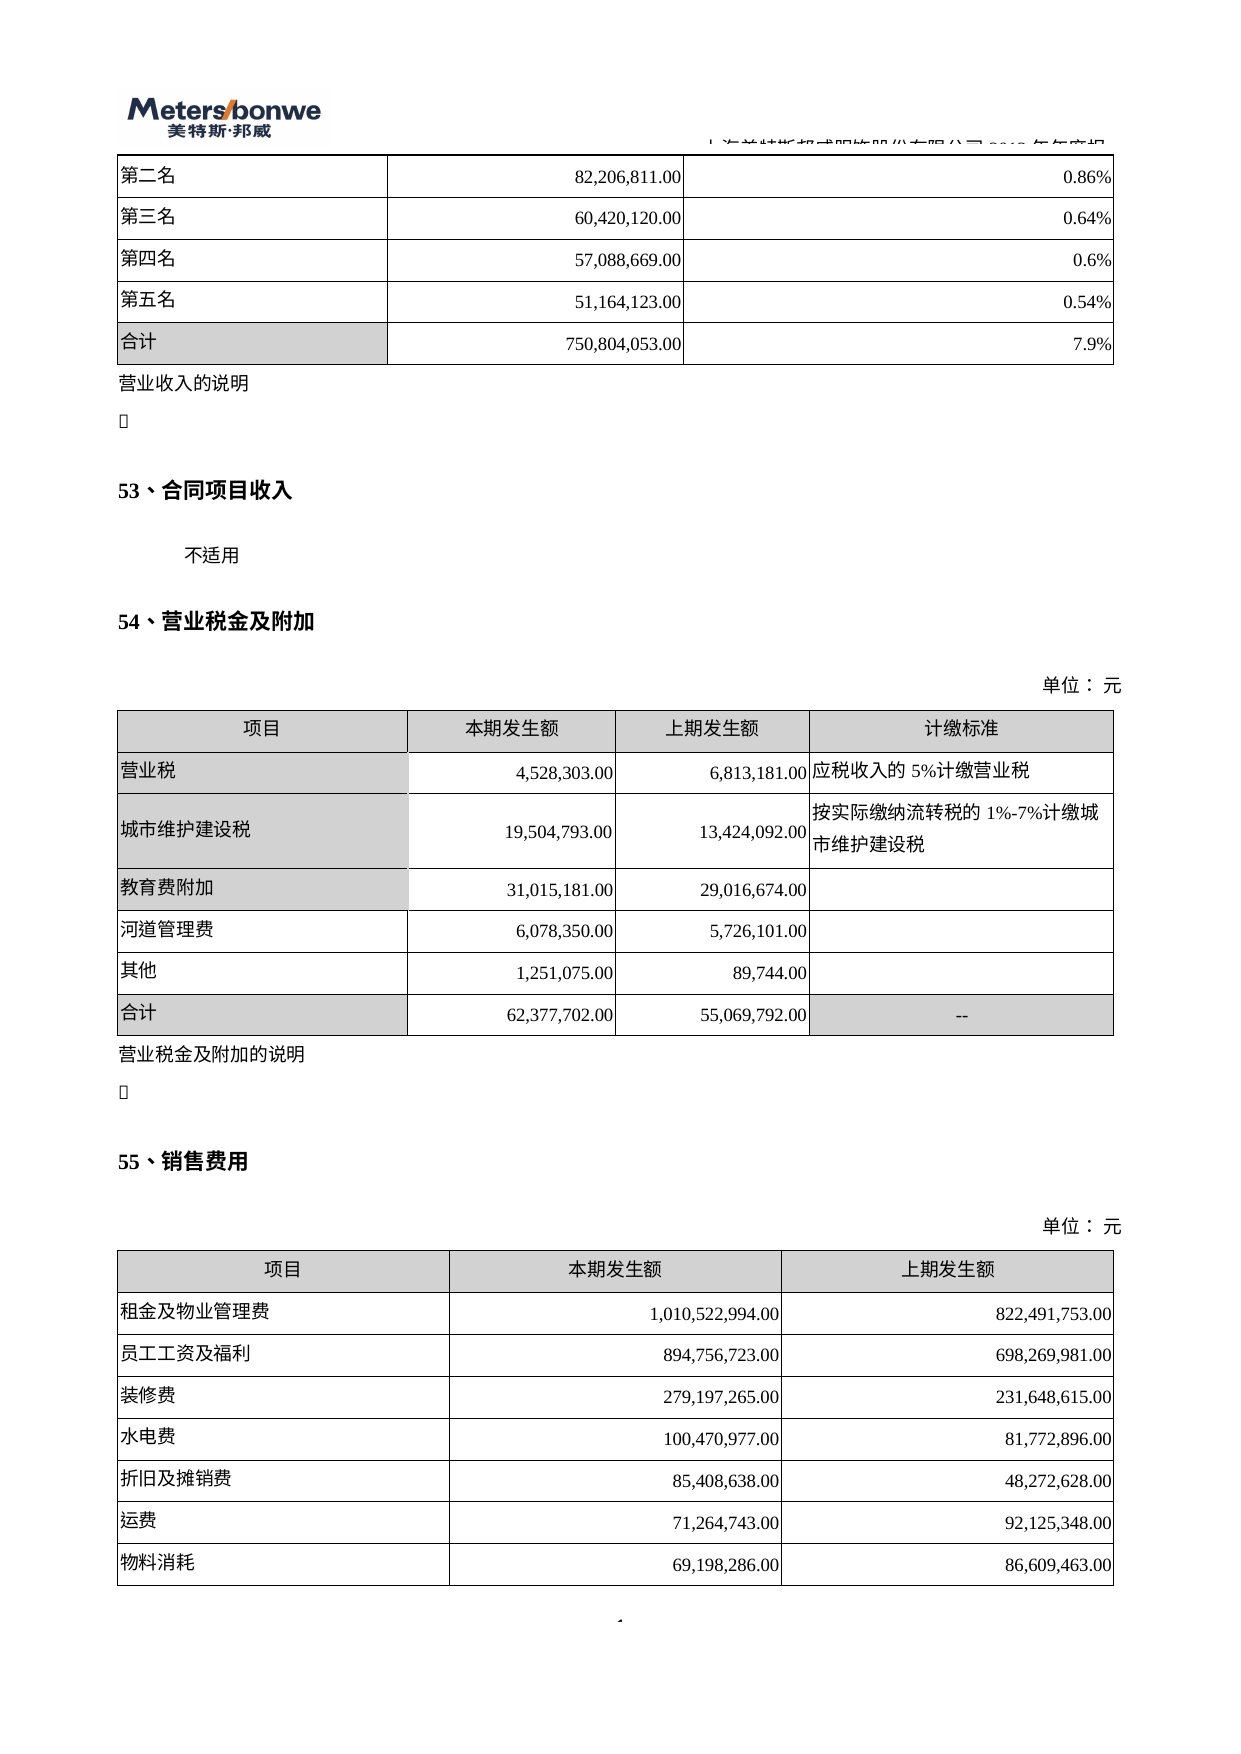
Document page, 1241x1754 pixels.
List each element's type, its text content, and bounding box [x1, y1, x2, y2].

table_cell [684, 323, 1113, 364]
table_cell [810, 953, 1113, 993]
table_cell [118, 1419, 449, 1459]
subtitle 54、营业税金及附加 [118, 606, 1134, 635]
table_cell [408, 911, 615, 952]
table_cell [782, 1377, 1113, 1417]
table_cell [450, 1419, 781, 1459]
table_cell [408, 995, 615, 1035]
text 营业收入的说明 无 [118, 370, 251, 434]
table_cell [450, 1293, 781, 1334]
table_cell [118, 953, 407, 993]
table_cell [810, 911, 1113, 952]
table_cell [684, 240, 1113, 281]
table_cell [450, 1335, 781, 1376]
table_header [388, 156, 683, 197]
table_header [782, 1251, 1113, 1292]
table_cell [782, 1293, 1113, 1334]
text 不适用 [175, 542, 249, 567]
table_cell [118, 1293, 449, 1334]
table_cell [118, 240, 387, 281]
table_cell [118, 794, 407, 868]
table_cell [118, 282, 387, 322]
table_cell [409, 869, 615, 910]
text 单位： 元 [106, 1213, 1122, 1238]
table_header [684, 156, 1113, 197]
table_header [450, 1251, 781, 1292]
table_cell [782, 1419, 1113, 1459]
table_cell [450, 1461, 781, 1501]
text 营业税金及附加的说明 无 [118, 1042, 307, 1105]
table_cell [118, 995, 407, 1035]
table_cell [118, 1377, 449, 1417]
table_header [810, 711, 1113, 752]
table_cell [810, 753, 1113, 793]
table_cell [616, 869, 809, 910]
subtitle 55、销售费用 [118, 1146, 1134, 1176]
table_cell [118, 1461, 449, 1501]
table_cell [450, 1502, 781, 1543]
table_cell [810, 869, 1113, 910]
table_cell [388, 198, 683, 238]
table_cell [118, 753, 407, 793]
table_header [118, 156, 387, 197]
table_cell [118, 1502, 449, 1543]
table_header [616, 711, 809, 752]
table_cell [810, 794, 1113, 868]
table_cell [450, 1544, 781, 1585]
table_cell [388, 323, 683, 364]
picture [118, 88, 330, 147]
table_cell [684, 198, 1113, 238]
text 单位： 元 [106, 672, 1122, 698]
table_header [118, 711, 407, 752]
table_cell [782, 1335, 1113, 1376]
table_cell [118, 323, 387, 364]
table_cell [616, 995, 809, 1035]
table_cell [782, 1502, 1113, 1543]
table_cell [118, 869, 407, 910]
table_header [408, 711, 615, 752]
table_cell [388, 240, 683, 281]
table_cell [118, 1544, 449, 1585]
subtitle 53、合同项目收入 [118, 475, 1134, 505]
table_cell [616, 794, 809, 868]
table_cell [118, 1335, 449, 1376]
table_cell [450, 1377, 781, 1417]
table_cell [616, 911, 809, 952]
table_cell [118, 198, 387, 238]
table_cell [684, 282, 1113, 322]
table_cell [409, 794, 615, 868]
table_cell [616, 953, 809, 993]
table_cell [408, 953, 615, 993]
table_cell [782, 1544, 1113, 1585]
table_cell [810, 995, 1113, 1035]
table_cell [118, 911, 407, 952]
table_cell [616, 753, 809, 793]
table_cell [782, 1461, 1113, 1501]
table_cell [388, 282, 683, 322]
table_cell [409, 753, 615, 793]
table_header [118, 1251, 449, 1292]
